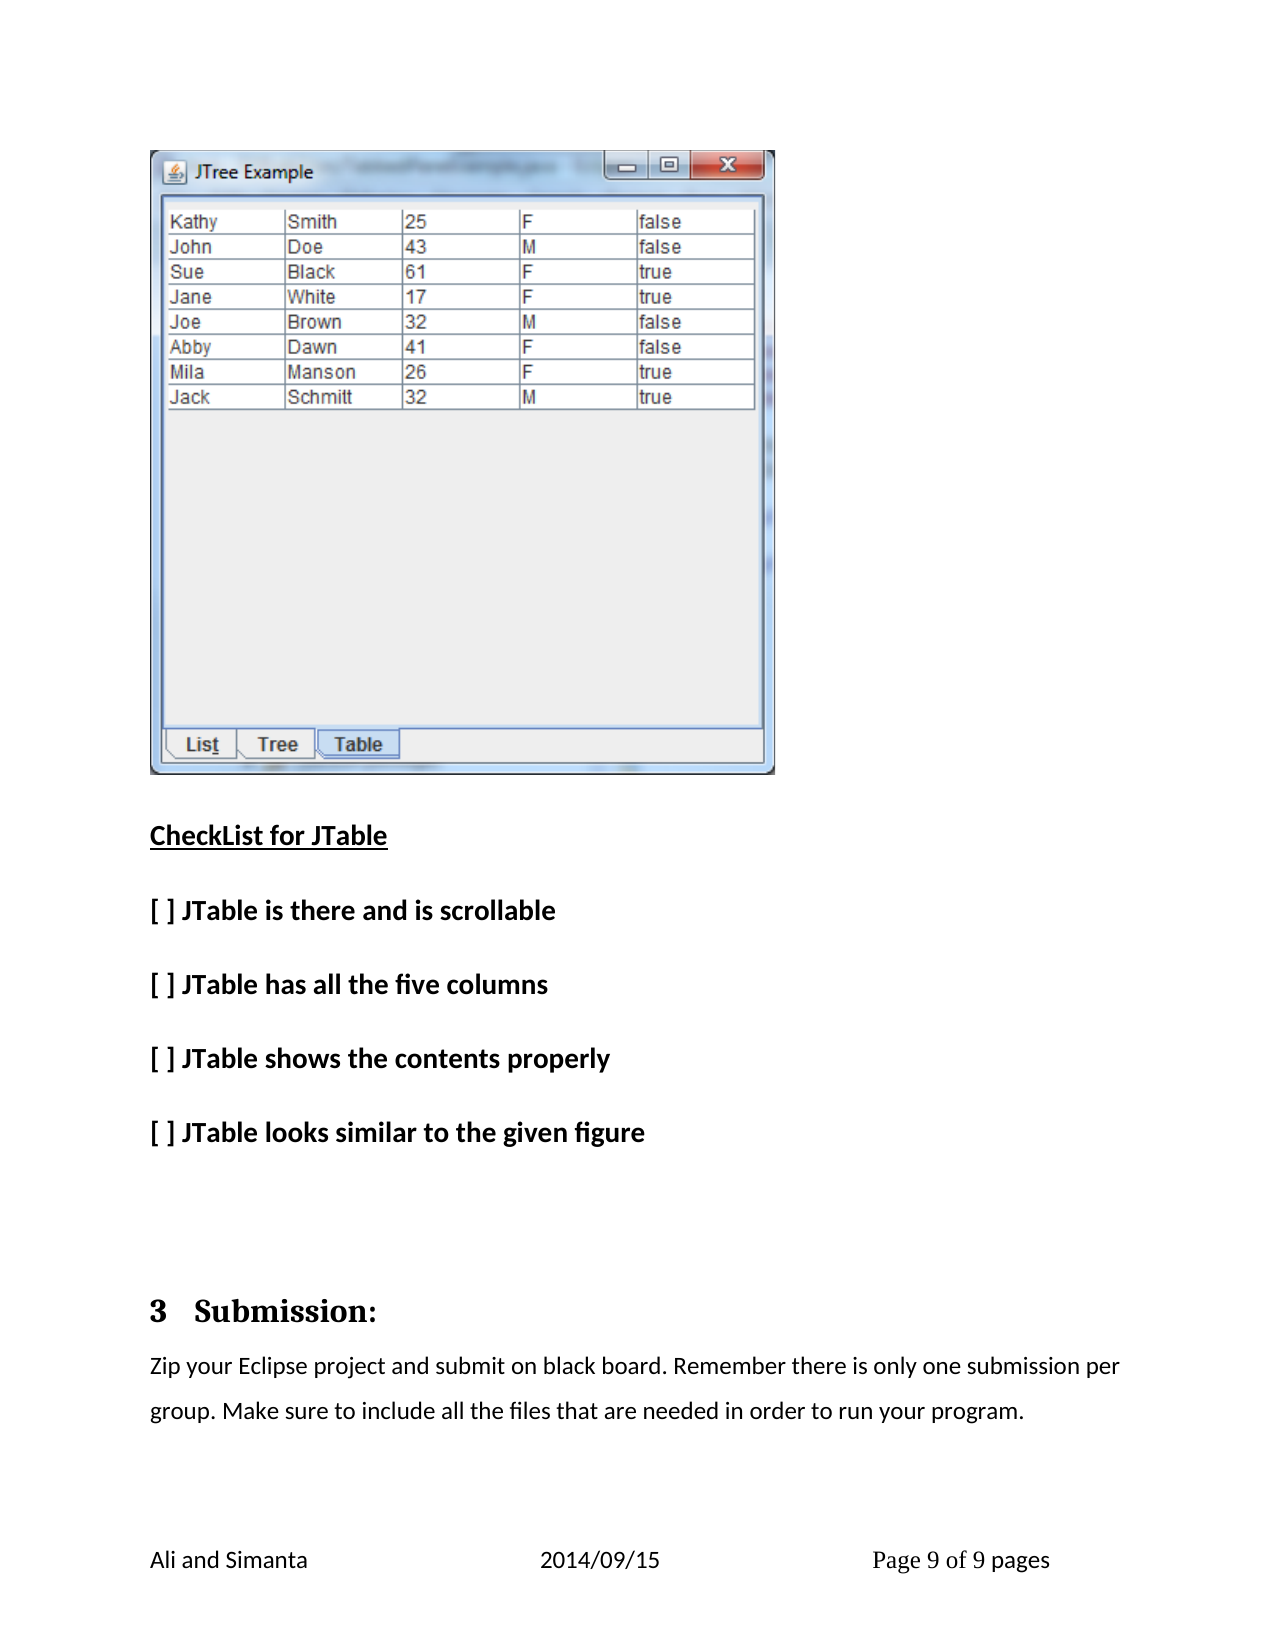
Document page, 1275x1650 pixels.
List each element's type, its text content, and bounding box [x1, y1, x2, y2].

picture [150, 150, 775, 775]
text CheckList for JTable [150, 817, 1125, 853]
text [ ] JTable looks similar to the given figure [150, 1114, 1125, 1150]
text Zip your Eclipse project and submit on black board. Remember there is only one submission per group. Make sure to include all the files that are needed in order to run your program. [150, 1350, 1125, 1426]
text [ ] JTable is there and is scrollable [150, 892, 1125, 927]
text [ ] JTable has all the five columns [150, 966, 1125, 1002]
text [ ] JTable shows the contents properly [150, 1040, 1125, 1076]
subtitle Submission: [150, 1292, 1125, 1331]
